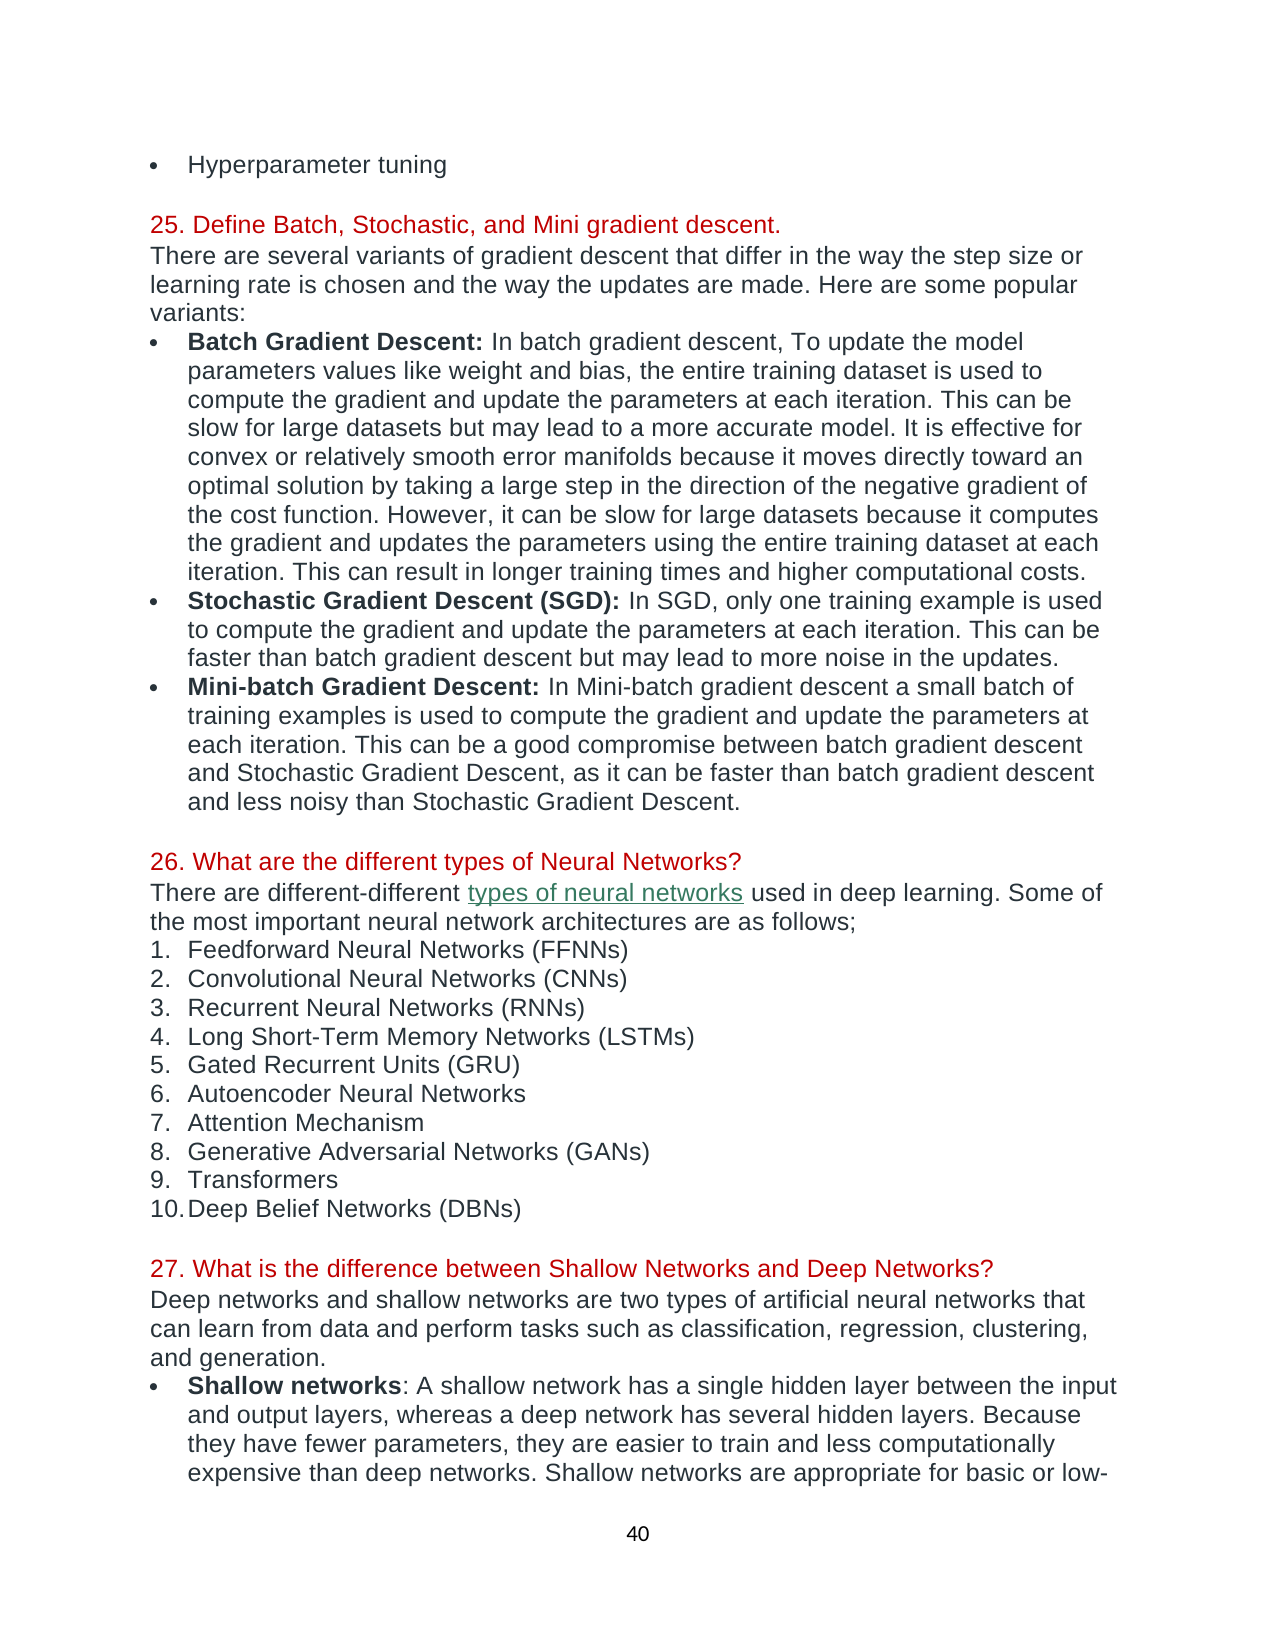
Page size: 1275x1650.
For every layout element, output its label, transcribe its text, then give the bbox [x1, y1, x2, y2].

list Feedforward Neural Networks (FFNNs) [150, 935, 1125, 964]
text Deep networks and shallow networks are two types of artificial neural networks that can learn from data and perform tasks such as classification, regression, clustering, and generation. [150, 1285, 1125, 1371]
list Long Short-Term Memory Networks (LSTMs) [150, 1022, 1125, 1050]
list Generative Adversarial Networks (GANs) [150, 1137, 1125, 1165]
list Gated Recurrent Units (GRU) [150, 1050, 1125, 1079]
list Batch Gradient Descent: In batch gradient descent, To update the model parameters values like weight and bias, the entire training dataset is used to compute the gradient and update the parameters at each iteration. This can be slow for large datasets but may lead to a more accurate model. It is effective for convex or relatively smooth error manifolds because it moves directly toward an optimal solution by taking a large step in the direction of the negative gradient of the cost function. However, it can be slow for large datasets because it computes the gradient and updates the parameters using the entire training dataset at each iteration. This can result in longer training times and higher computational costs. [150, 327, 1125, 586]
subtitle 25. Define Batch, Stochastic, and Mini gradient descent. [150, 210, 1125, 238]
subtitle 27. What is the difference between Shallow Networks and Deep Networks? [150, 1254, 1125, 1283]
list Mini-batch Gradient Descent: In Mini-batch gradient descent a small batch of training examples is used to compute the gradient and update the parameters at each iteration. This can be a good compromise between batch gradient descent and Stochastic Gradient Descent, as it can be faster than batch gradient descent and less noisy than Stochastic Gradient Descent. [150, 672, 1125, 816]
list Deep Belief Networks (DBNs) [150, 1194, 1125, 1223]
list Recurrent Neural Networks (RNNs) [150, 993, 1125, 1022]
text There are several variants of gradient descent that differ in the way the step size or learning rate is chosen and the way the updates are made. Here are some popular variants: [150, 241, 1125, 327]
list Convolutional Neural Networks (CNNs) [150, 964, 1125, 993]
list Attention Mechanism [150, 1108, 1125, 1137]
text There are different-different types of neural networks used in deep learning. Some of the most important neural network architectures are as follows; [150, 878, 1125, 935]
subtitle 26. What are the different types of Neural Networks? [150, 847, 1125, 876]
list Autoencoder Neural Networks [150, 1079, 1125, 1108]
list Hyperparameter tuning [150, 150, 1125, 179]
list Stochastic Gradient Descent (SGD): In SGD, only one training example is used to compute the gradient and update the parameters at each iteration. This can be faster than batch gradient descent but may lead to more noise in the updates. [150, 586, 1125, 672]
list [150, 1371, 1125, 1486]
list Transformers [150, 1165, 1125, 1194]
